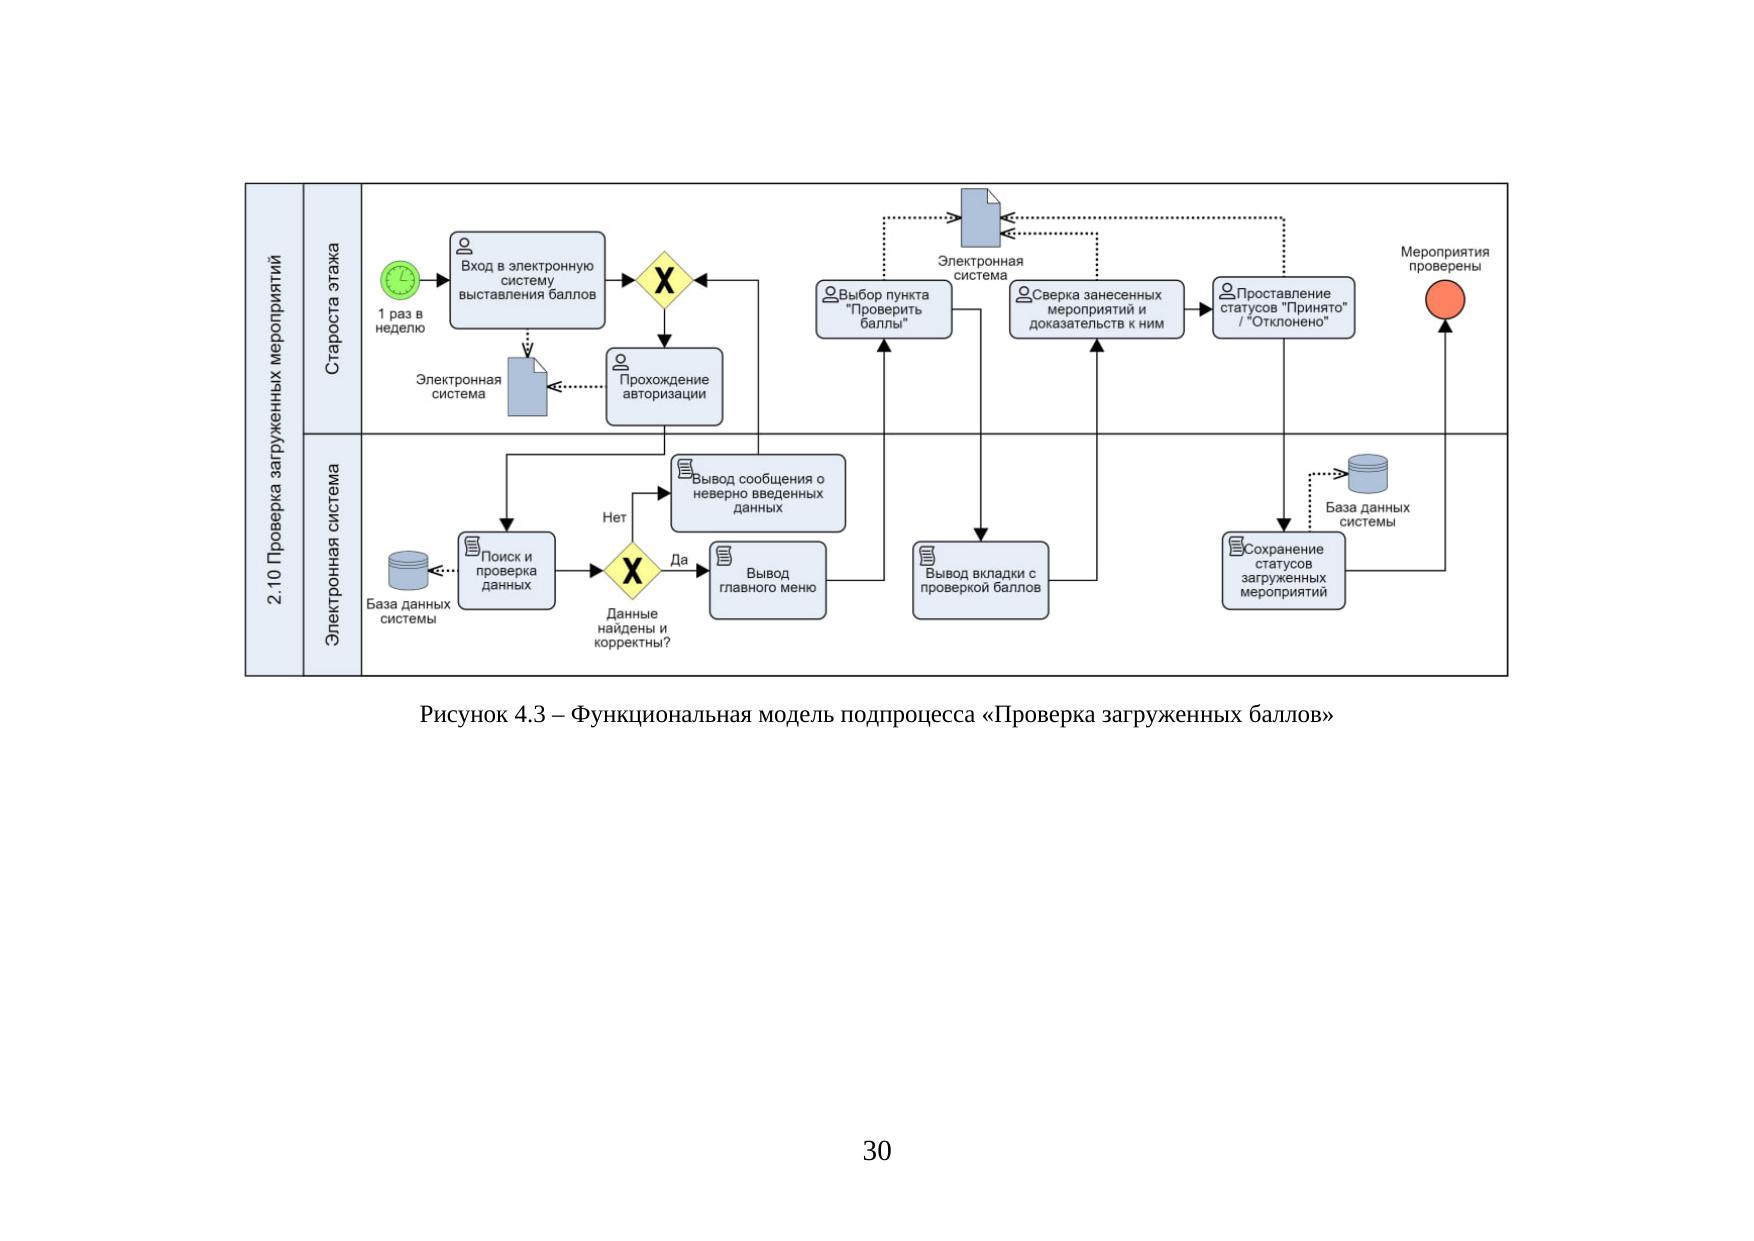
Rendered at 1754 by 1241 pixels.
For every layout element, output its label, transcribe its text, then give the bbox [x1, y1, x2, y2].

picture [231, 177, 1523, 683]
text Рисунок 4.3 – Функциональная модель подпроцесса «Проверка загруженных баллов» [118, 699, 1636, 728]
